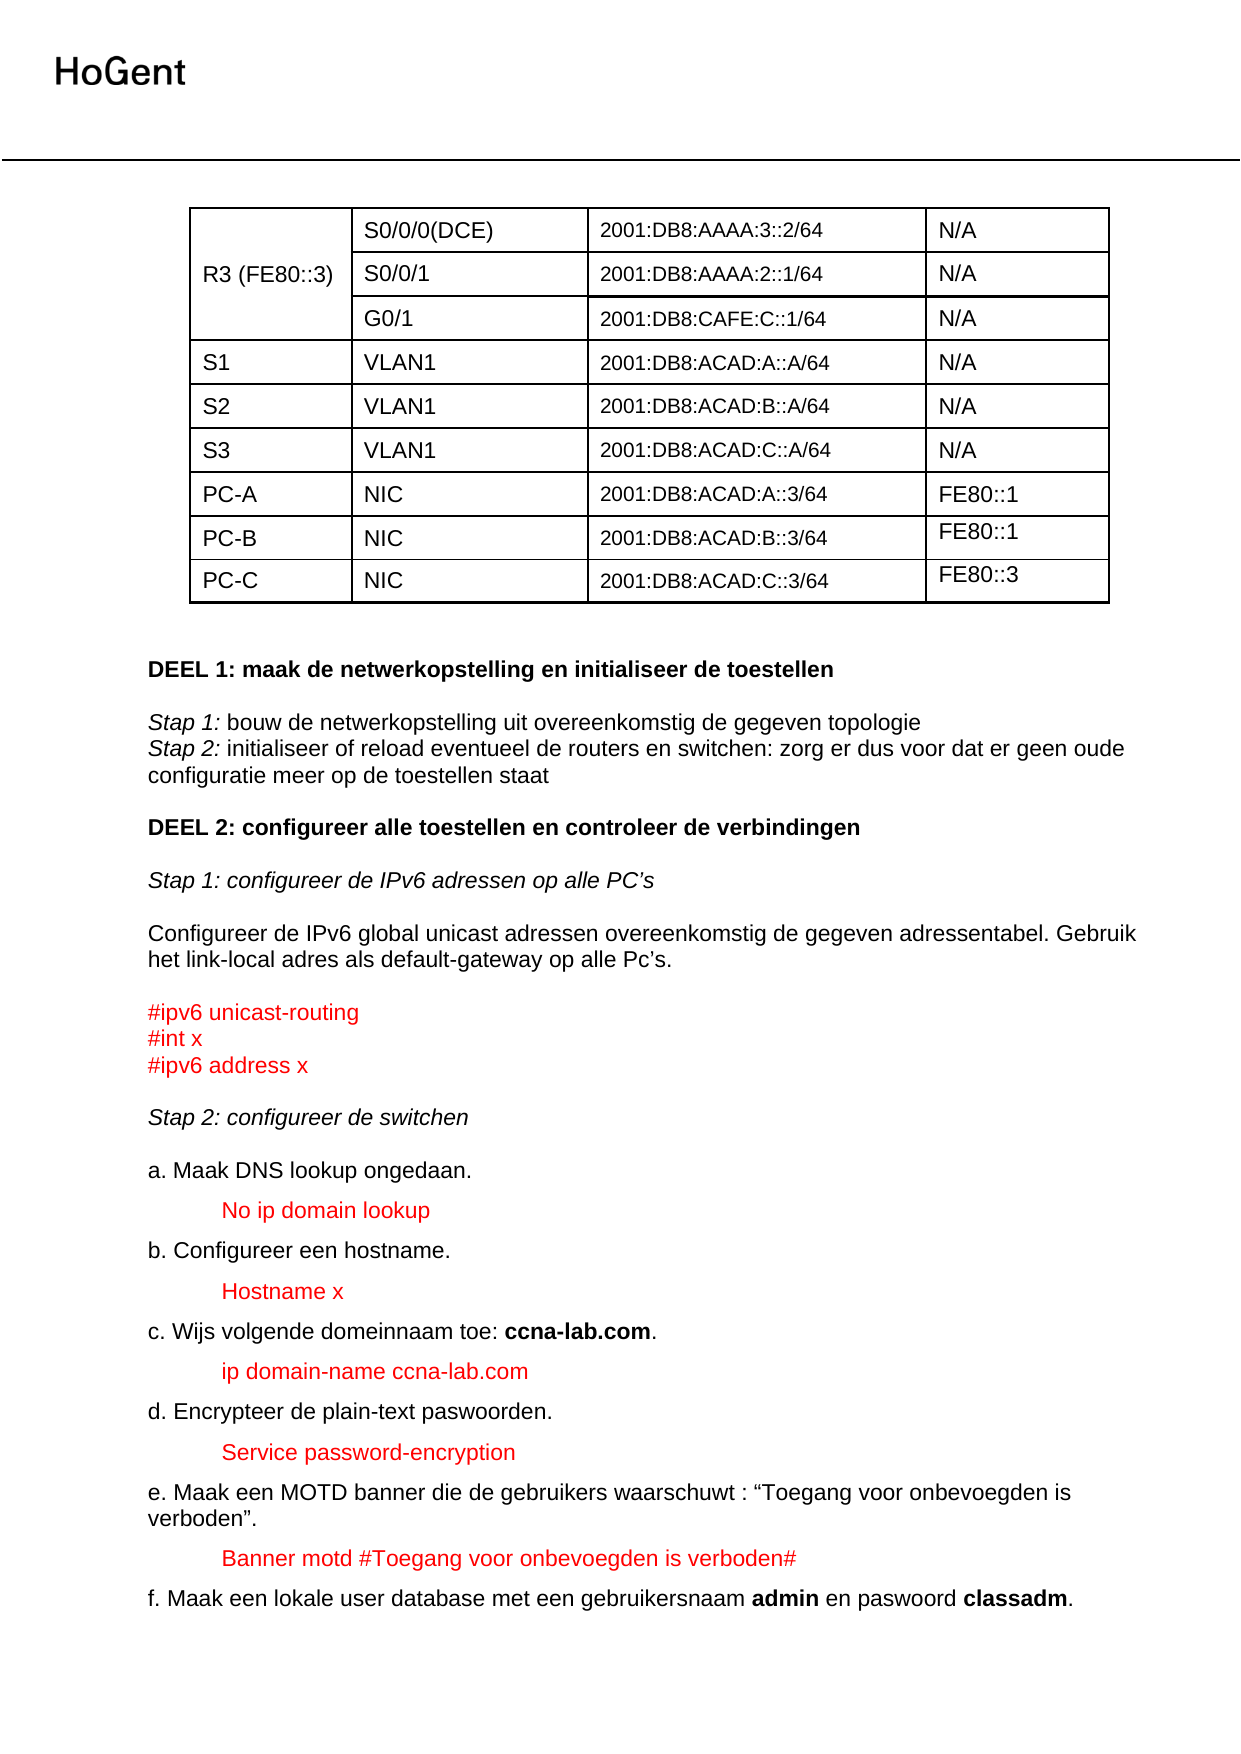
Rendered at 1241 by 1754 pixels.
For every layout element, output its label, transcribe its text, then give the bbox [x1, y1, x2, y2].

table_cell 2001:DB8:ACAD:B::3/64 [589, 517, 925, 559]
text #ipv6 unicast-routing [148, 999, 1152, 1025]
table_cell 2001:DB8:ACAD:A::A/64 [589, 341, 925, 383]
text e. Maak een MOTD banner die de gebruikers waarschuwt : “Toegang voor onbevoegden is verboden”. [148, 1479, 1152, 1531]
text #int x [148, 1025, 1152, 1052]
table_cell 2001:DB8:ACAD:A::3/64 [589, 473, 925, 515]
text Stap 1: configureer de IPv6 adressen op alle PC’s [148, 867, 1152, 893]
text DEEL 1: maak de netwerkopstelling en initialiseer de toestellen [148, 656, 1152, 683]
text #ipv6 address x [148, 1052, 1152, 1078]
text Service password-encryption [148, 1438, 1152, 1465]
text b. Configureer een hostname. [148, 1237, 1152, 1264]
table_cell N/A [927, 253, 1108, 294]
text DEEL 2: configureer alle toestellen en controleer de verbindingen [148, 814, 1152, 841]
text a. Maak DNS lookup ongedaan. [148, 1157, 1152, 1183]
table_cell N/A [927, 385, 1108, 427]
table_cell 2001:DB8:ACAD:C::3/64 [589, 560, 925, 601]
text Stap 2: initialiseer of reload eventueel de routers en switchen: zorg er dus voor dat er geen oude configuratie meer op de toestellen staat [148, 735, 1152, 788]
table_cell S0/0/1 [353, 253, 587, 294]
text No ip domain lookup [148, 1197, 1152, 1223]
table_cell S0/0/0(DCE) [353, 209, 587, 251]
text c. Wijs volgende domeinnaam toe: ccna-lab.com. [148, 1318, 1152, 1344]
table_cell N/A [927, 429, 1108, 471]
table_cell S3 [191, 429, 351, 471]
text Banner motd #Toegang voor onbevoegden is verboden# [148, 1545, 1152, 1572]
table_cell FE80::1 [927, 517, 1108, 559]
table_cell NIC [353, 560, 587, 601]
table_cell VLAN1 [353, 385, 587, 427]
text Stap 2: configureer de switchen [148, 1104, 1152, 1131]
text Configureer de IPv6 global unicast adressen overeenkomstig de gegeven adressentabel. Gebruik het link-local adres als default-gateway op alle Pc’s. [148, 920, 1152, 972]
table_cell VLAN1 [353, 429, 587, 471]
table_cell PC-A [191, 473, 351, 515]
table_cell 2001:DB8:CAFE:C::1/64 [589, 298, 925, 339]
table_cell 2001:DB8:AAAA:3::2/64 [589, 209, 925, 251]
table_cell N/A [927, 341, 1108, 383]
table_cell VLAN1 [353, 341, 587, 383]
table_cell PC-B [191, 517, 351, 559]
table_cell N/A [927, 209, 1108, 251]
table_cell R3 (FE80::3) [191, 209, 351, 339]
text ip domain-name ccna-lab.com [148, 1358, 1152, 1384]
text Stap 1: bouw de netwerkopstelling uit overeenkomstig de gegeven topologie [148, 709, 1152, 735]
table_cell 2001:DB8:ACAD:C::A/64 [589, 429, 925, 471]
table_cell G0/1 [353, 297, 587, 339]
table_cell FE80::1 [927, 473, 1108, 515]
table_cell NIC [353, 473, 587, 515]
table_cell 2001:DB8:ACAD:B::A/64 [589, 385, 925, 427]
table_cell 2001:DB8:AAAA:2::1/64 [589, 253, 925, 294]
table_cell PC-C [191, 560, 351, 601]
picture [56, 50, 186, 85]
text Hostname x [148, 1278, 1152, 1304]
text d. Encrypteer de plain-text paswoorden. [148, 1398, 1152, 1424]
table_cell N/A [927, 298, 1108, 339]
table_cell NIC [353, 517, 587, 559]
table_cell S1 [191, 341, 351, 383]
table_cell FE80::3 [927, 560, 1108, 601]
text f. Maak een lokale user database met een gebruikersnaam admin en paswoord classadm. [148, 1585, 1152, 1612]
table_cell S2 [191, 385, 351, 427]
